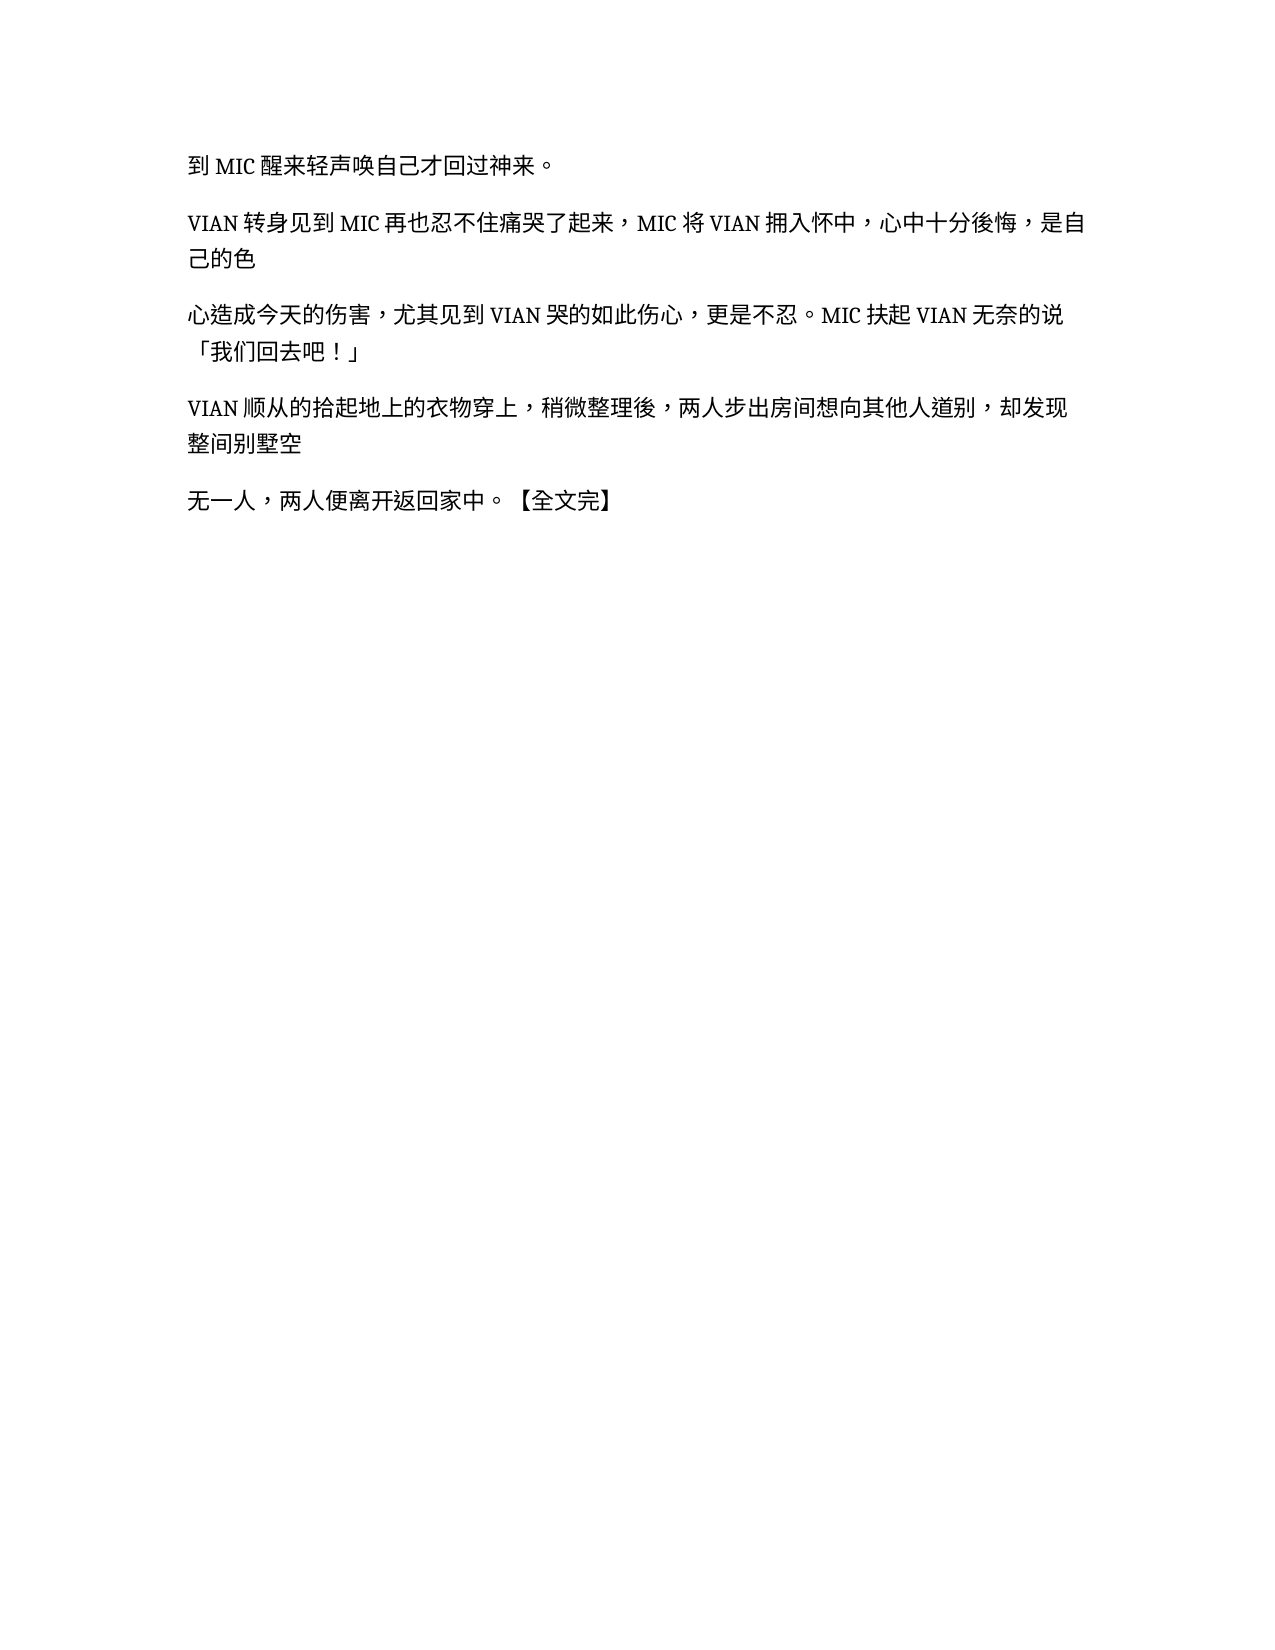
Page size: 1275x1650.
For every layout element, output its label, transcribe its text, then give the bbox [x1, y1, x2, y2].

text VIAN顺从的拾起地上的衣物穿上，稍微整理後，两人步出房间想向其他人道别，却发现整间别墅空 [187, 392, 1087, 459]
text 心造成今天的伤害，尤其见到VIAN哭的如此伤心，更是不忍。MIC 扶起VIAN无奈的说「我们回去吧！」 [187, 299, 1087, 367]
text 无一人，两人便离开返回家中。【全文完】 [187, 485, 1087, 516]
text 到MIC 醒来轻声唤自己才回过神来。 [187, 150, 1087, 181]
text VIAN转身见到MIC 再也忍不住痛哭了起来，MIC 将VIAN拥入怀中，心中十分後悔，是自己的色 [187, 207, 1087, 274]
